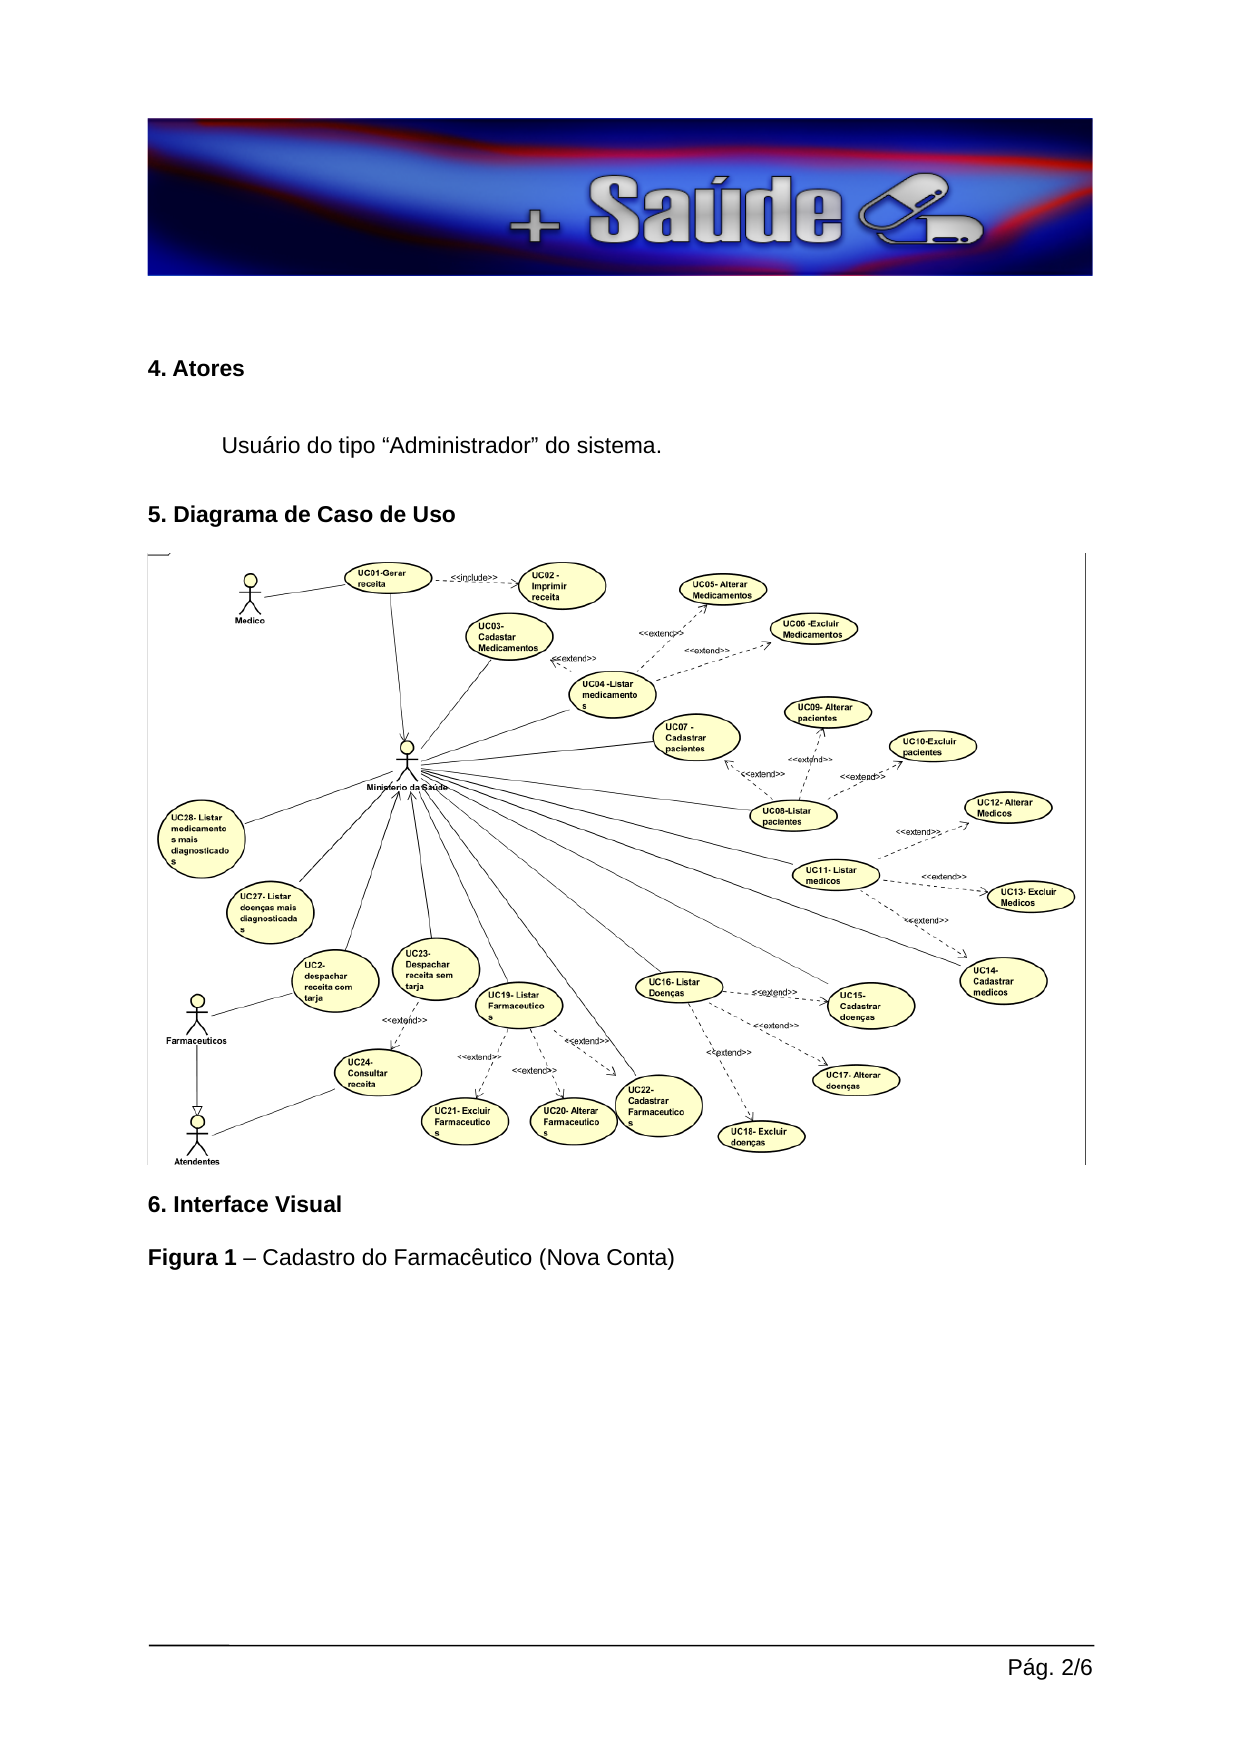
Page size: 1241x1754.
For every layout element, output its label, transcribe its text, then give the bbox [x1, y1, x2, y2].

picture [147, 553, 1093, 1165]
text Usuário do tipo “Administrador” do sistema. [148, 421, 1093, 458]
text 6. Interface Visual [148, 1191, 1093, 1217]
text Figura 1 – Cadastro do Farmacêutico (Nova Conta) [148, 1243, 1093, 1270]
text 4. Atores [148, 355, 1093, 381]
text 5. Diagrama de Caso de Uso [148, 501, 1093, 553]
picture [147, 118, 1093, 276]
